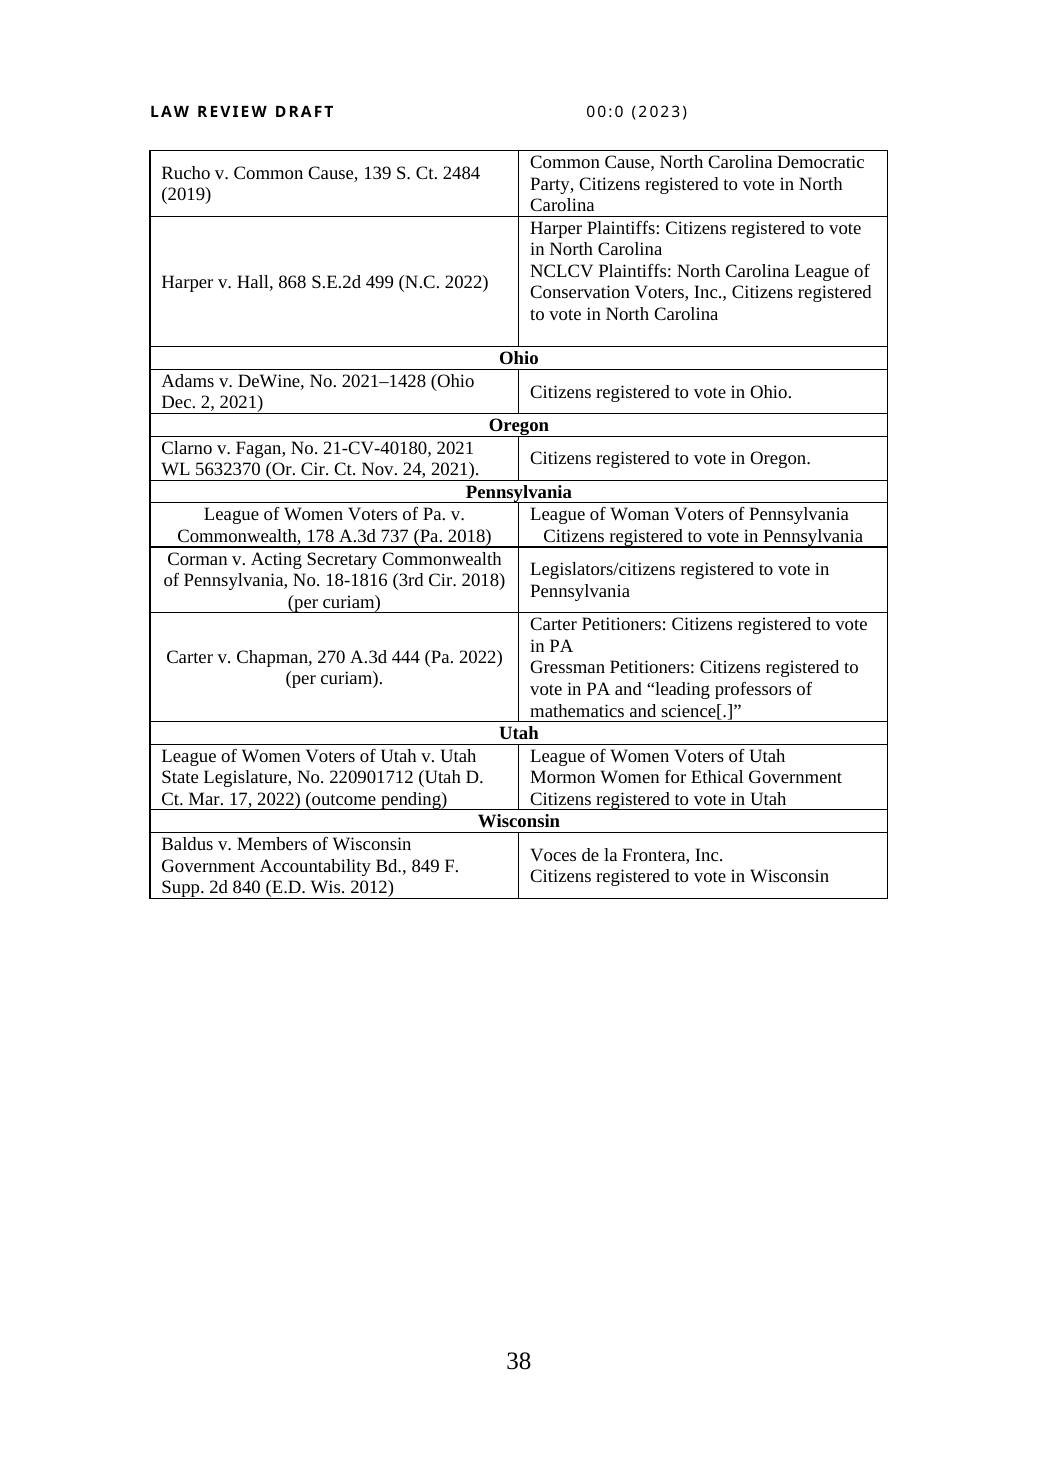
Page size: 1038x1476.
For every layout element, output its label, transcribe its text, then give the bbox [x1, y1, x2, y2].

table_cell Carter Petitioners: Citizens registered to vote in PA Gressman Petitioners: Citizens registered to vote in PA and “leading professors of mathematics and science[.]” [519, 613, 887, 721]
table_cell Oregon [151, 414, 887, 436]
table_cell League of Women Voters of Pa. v. Commonwealth, 178 A.3d 737 (Pa. 2018) [151, 503, 518, 546]
table_cell Rucho v. Common Cause, 139 S. Ct. 2484 (2019) [151, 151, 518, 216]
table_cell Carter v. Chapman, 270 A.3d 444 (Pa. 2022) (per curiam). [151, 613, 518, 721]
table_cell Legislators/citizens registered to vote in Pennsylvania [519, 548, 887, 612]
table_cell Pennsylvania [151, 481, 887, 502]
table_cell Utah [151, 722, 887, 744]
table_cell Harper v. Hall, 868 S.E.2d 499 (N.C. 2022) [151, 217, 518, 346]
table_cell Clarno v. Fagan, No. 21-CV-40180, 2021 WL 5632370 (Or. Cir. Ct. Nov. 24, 2021). [151, 437, 518, 480]
table_cell League of Women Voters of Utah Mormon Women for Ethical Government Citizens registered to vote in Utah [519, 745, 887, 809]
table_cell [519, 217, 887, 346]
table_cell Corman v. Acting Secretary Commonwealth of Pennsylvania, No. 18-1816 (3rd Cir. 2018) (per curiam) [151, 548, 518, 612]
table_cell Ohio [151, 347, 887, 369]
table_cell Wisconsin [151, 810, 887, 832]
table_cell Voces de la Frontera, Inc. Citizens registered to vote in Wisconsin [519, 833, 887, 898]
table_cell League of Women Voters of Utah v. Utah State Legislature, No. 220901712 (Utah D. Ct. Mar. 17, 2022) (outcome pending) [151, 745, 518, 809]
table_cell Adams v. DeWine, No. 2021–1428 (Ohio Dec. 2, 2021) [151, 370, 518, 413]
table_cell Citizens registered to vote in Oregon. [519, 437, 887, 480]
table_cell Citizens registered to vote in Ohio. [519, 370, 887, 413]
table_cell Baldus v. Members of Wisconsin Government Accountability Bd., 849 F. Supp. 2d 840 (E.D. Wis. 2012) [151, 833, 518, 898]
table_cell League of Woman Voters of Pennsylvania Citizens registered to vote in Pennsylvania [519, 503, 887, 546]
table_cell Common Cause, North Carolina Democratic Party, Citizens registered to vote in North Carolina [519, 151, 887, 216]
